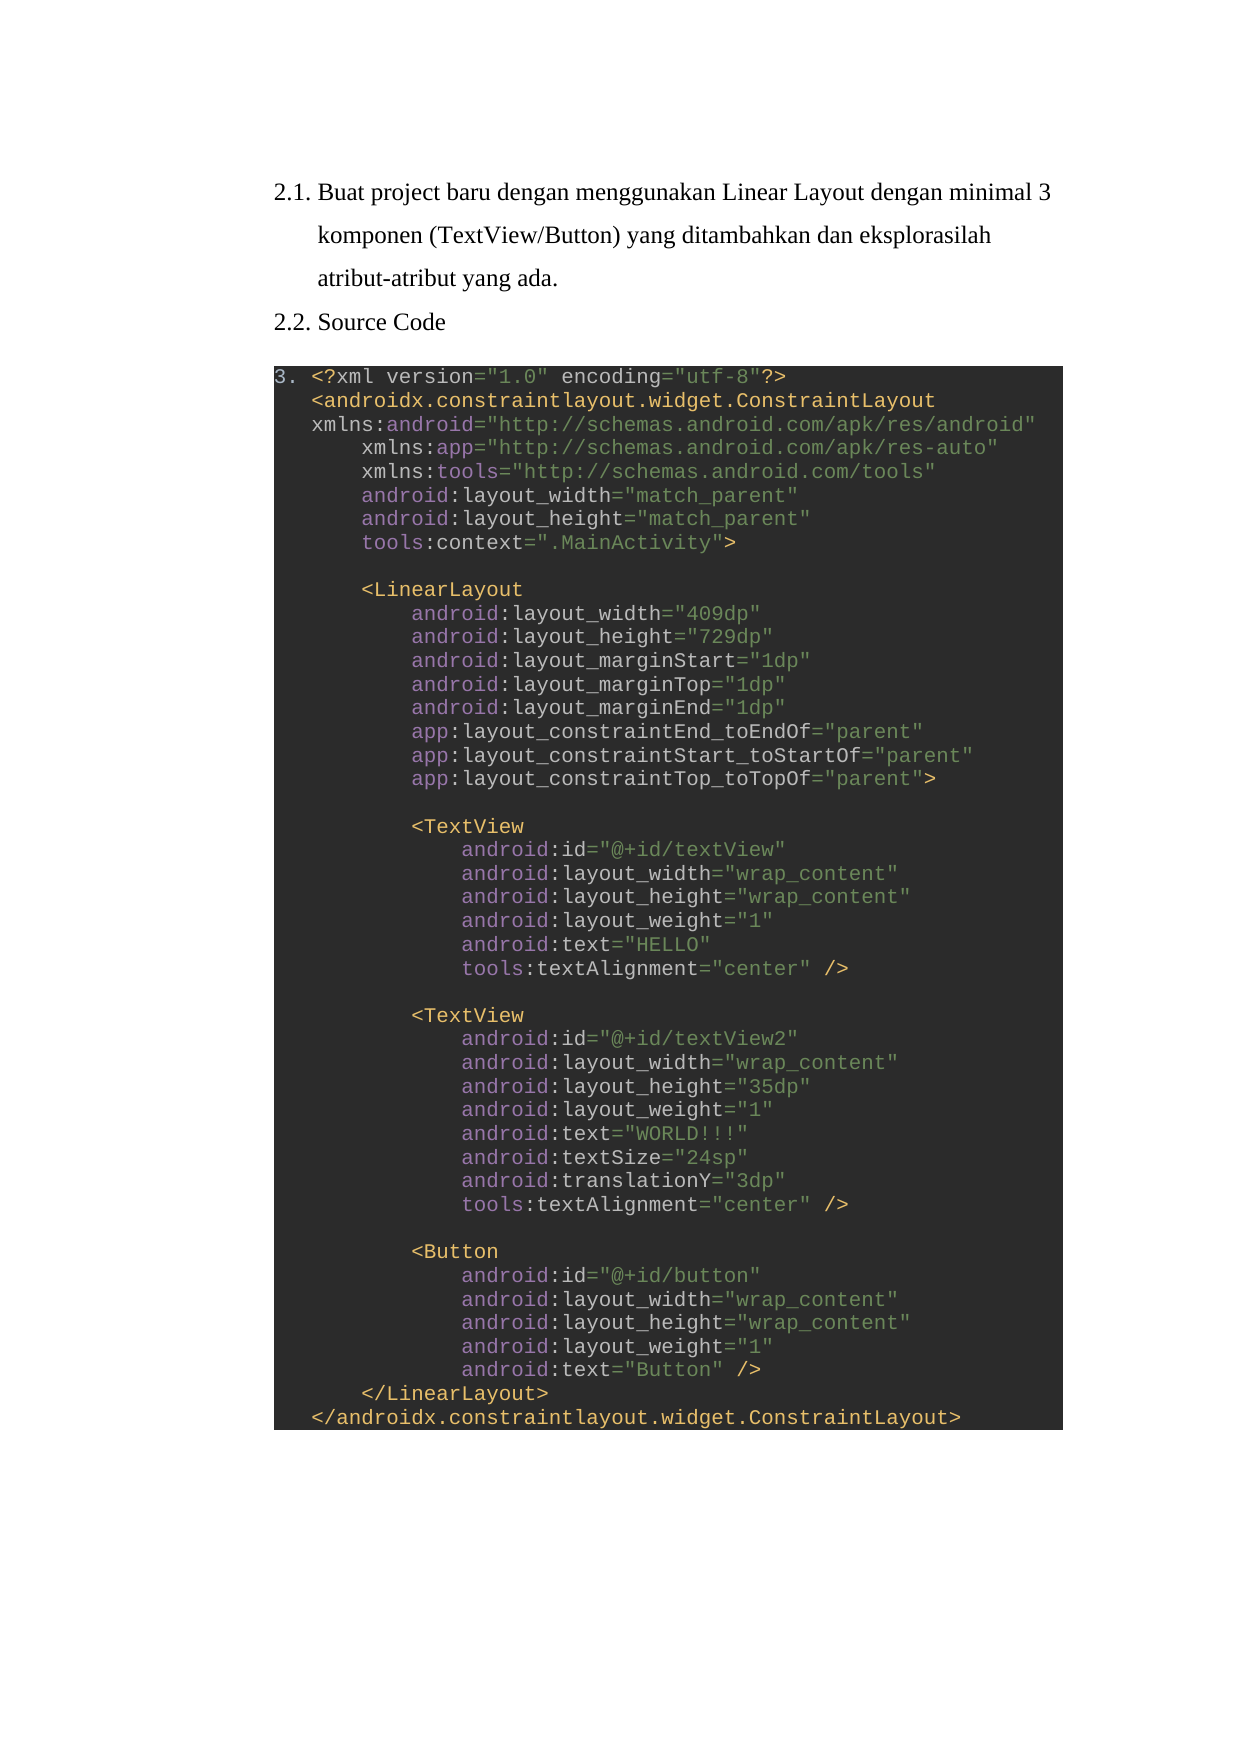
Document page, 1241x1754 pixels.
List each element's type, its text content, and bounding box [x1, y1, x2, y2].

list Source Code [273, 307, 1063, 335]
list <?xml version="1.0" encoding="utf-8"?> <androidx.constraintlayout.widget.ConstraintLayout xmlns:android="http://schemas.android.com/apk/res/android" xmlns:app="http://schemas.android.com/apk/res-auto" xmlns:tools="http://schemas.android.com/tools" android:layout_width="match_parent" android:layout_height="match_parent" tools:context=".MainActivity"> <LinearLayout android:layout_width="409dp" android:layout_height="729dp" android:layout_marginStart="1dp" android:layout_marginTop="1dp" android:layout_marginEnd="1dp" app:layout_constraintEnd_toEndOf="parent" app:layout_constraintStart_toStartOf="parent" app:layout_constraintTop_toTopOf="parent"> <TextView android:id="@+id/textView" android:layout_width="wrap_content" android:layout_height="wrap_content" android:layout_weight="1" android:text="HELLO" tools:textAlignment="center" /> <TextView android:id="@+id/textView2" android:layout_width="wrap_content" android:layout_height="35dp" android:layout_weight="1" android:text="WORLD!!!" android:textSize="24sp" android:translationY="3dp" tools:textAlignment="center" /> <Button android:id="@+id/button" android:layout_width="wrap_content" android:layout_height="wrap_content" android:layout_weight="1" android:text="Button" /> </LinearLayout> </androidx.constraintlayout.widget.ConstraintLayout> [274, 366, 1063, 1430]
list Buat project baru dengan menggunakan Linear Layout dengan minimal 3 komponen (TextView/Button) yang ditambahkan dan eksplorasilah atribut-atribut yang ada. [273, 177, 1063, 292]
